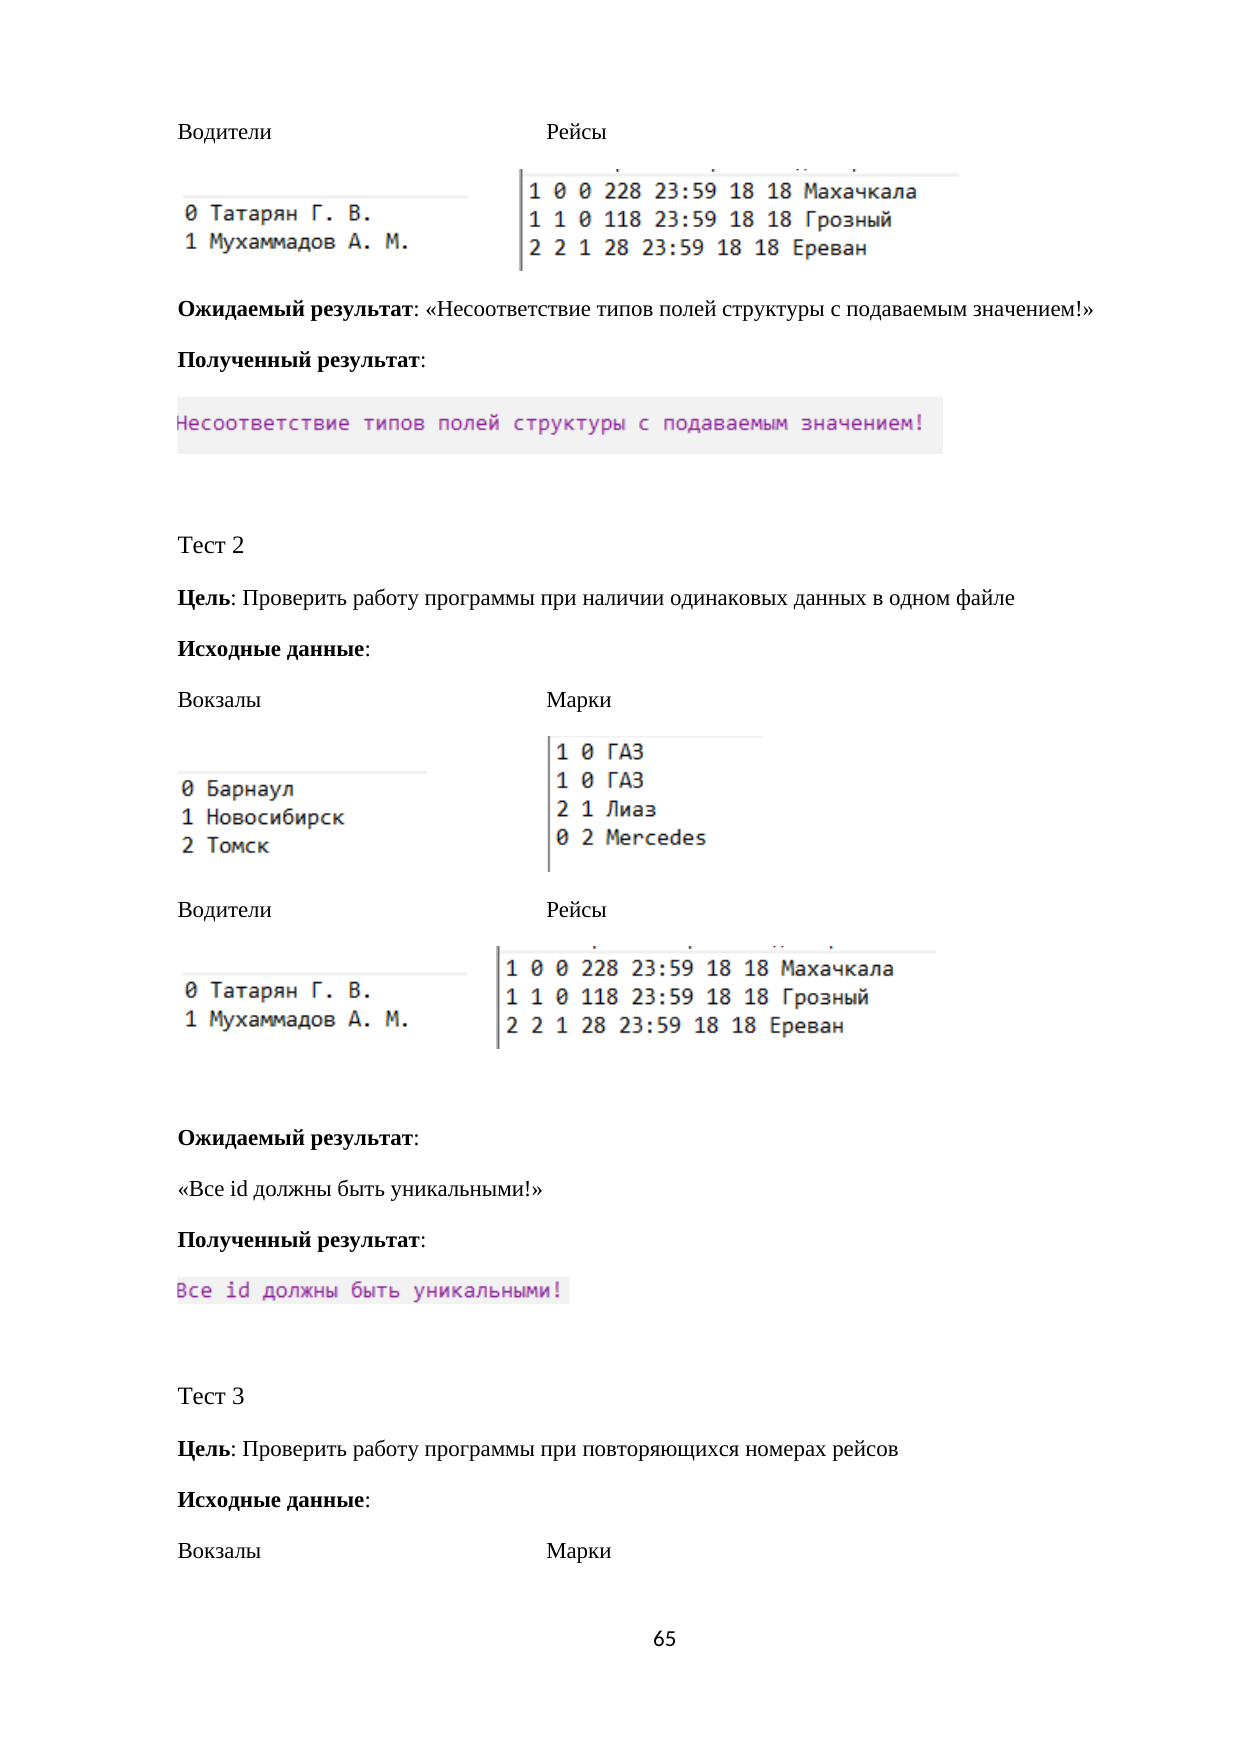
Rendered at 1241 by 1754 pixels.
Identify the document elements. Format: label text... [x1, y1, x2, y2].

text Вокзалы Марки [177, 686, 1152, 712]
picture [177, 771, 428, 872]
text «Все id должны быть уникальными!» [177, 1175, 1152, 1202]
text Исходные данные: [177, 635, 1152, 661]
text Полученный результат: [177, 1226, 1152, 1253]
picture [547, 736, 764, 872]
picture [182, 971, 468, 1049]
picture [177, 397, 943, 454]
text Ожидаемый результат: «Несоответствие типов полей структуры с подаваемым значением!» [177, 295, 1152, 322]
picture [177, 1277, 570, 1304]
text Полученный результат: [177, 346, 1152, 373]
picture [496, 946, 937, 1049]
picture [182, 194, 468, 271]
text Тест 2 [177, 530, 1152, 558]
text Водители Рейсы [177, 118, 1152, 144]
picture [518, 169, 960, 271]
text Исходные данные: [177, 1486, 1152, 1513]
text Тест 3 [177, 1381, 1152, 1410]
text Вокзалы Марки [177, 1537, 1152, 1564]
text Цель: Проверить работу программы при повторяющихся номерах рейсов [177, 1435, 1152, 1462]
text Цель: Проверить работу программы при наличии одинаковых данных в одном файле [177, 584, 1152, 610]
text Ожидаемый результат: [177, 1124, 1152, 1151]
text Водители Рейсы [177, 896, 1152, 922]
